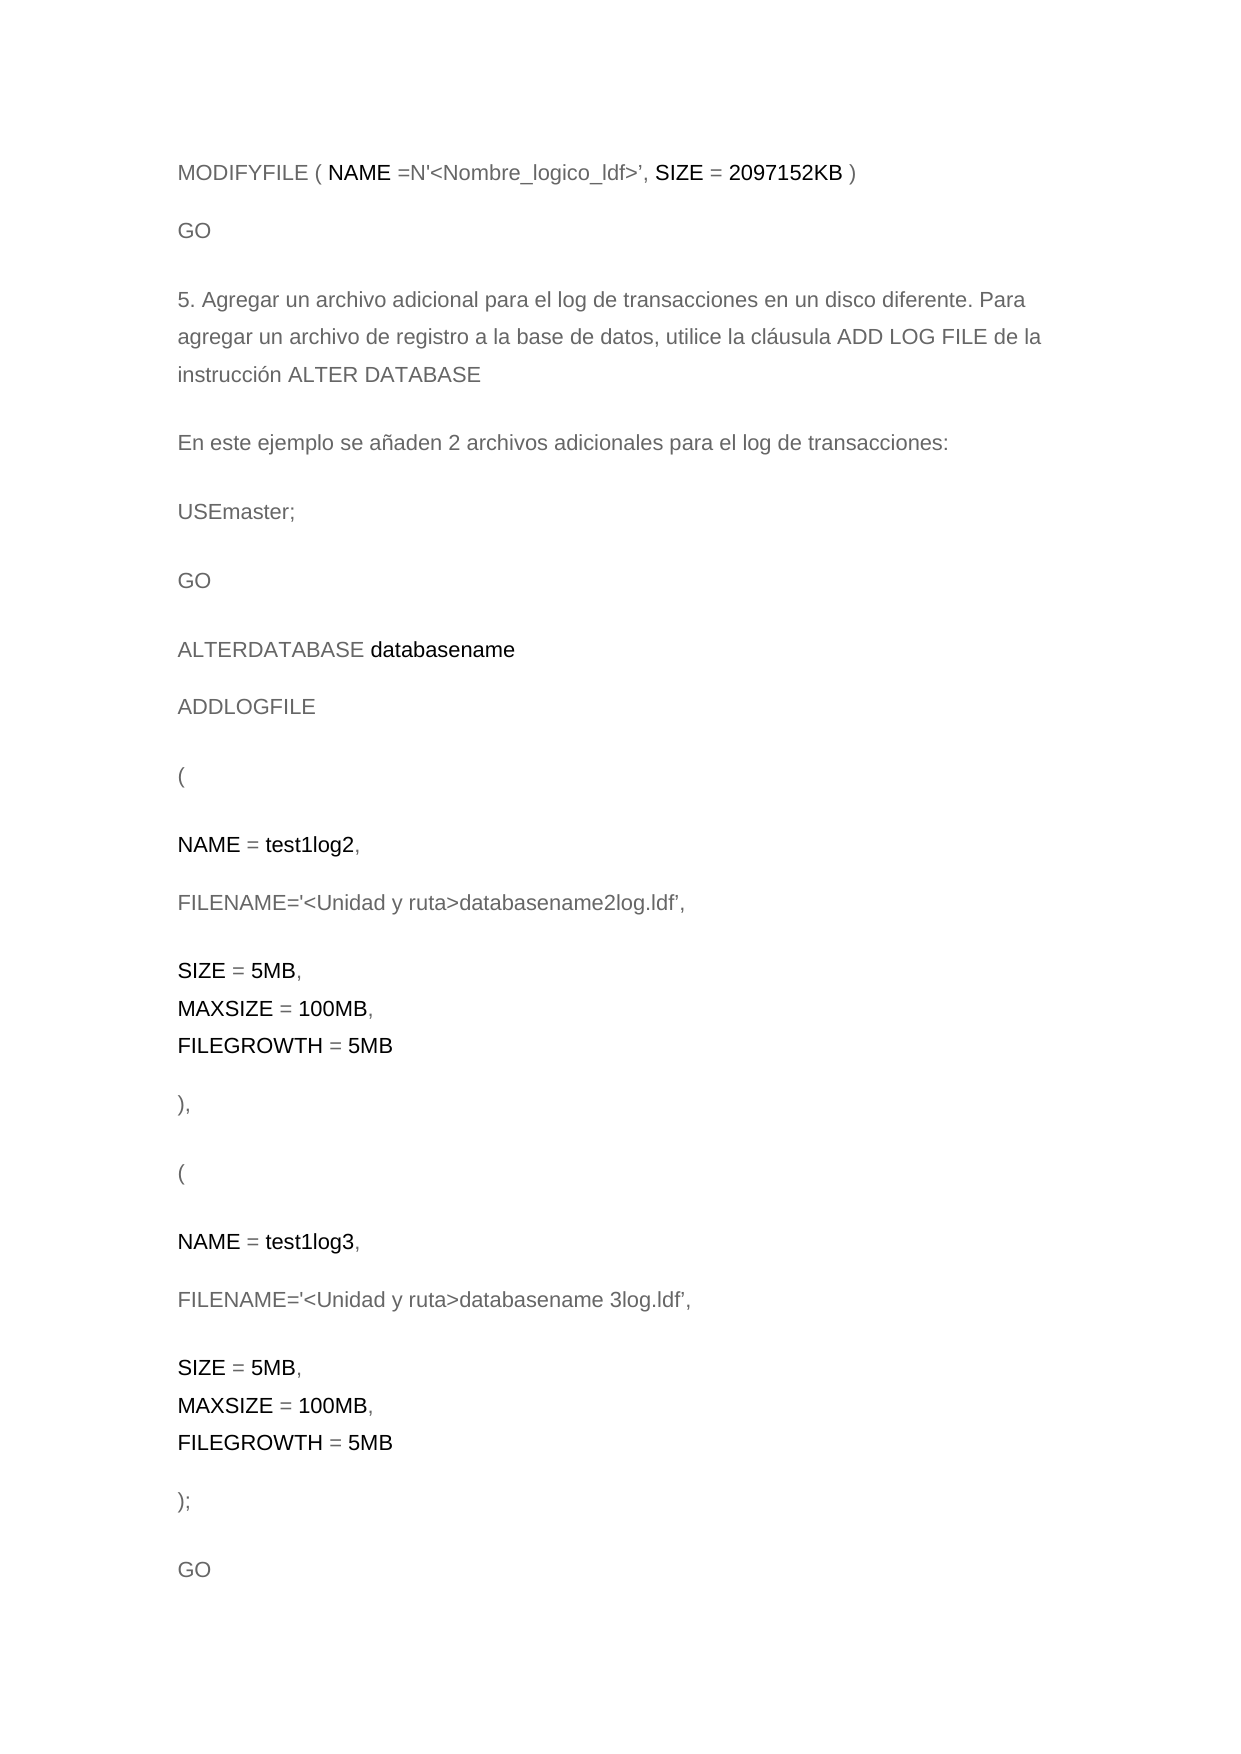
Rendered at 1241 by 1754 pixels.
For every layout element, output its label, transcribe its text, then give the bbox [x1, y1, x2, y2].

text MAXSIZE = 100MB, [177, 983, 1063, 1021]
text 5. Agregar un archivo adicional para el log de transacciones en un disco diferente. Para agregar un archivo de registro a la base de datos, utilice la cláusula ADD LOG FILE de la instrucción ALTER DATABASE [177, 274, 1063, 387]
text NAME = test1log3, [177, 1216, 1063, 1254]
text ( [177, 1148, 1063, 1185]
text FILEGROWTH = 5MB [177, 1021, 1063, 1058]
text MAXSIZE = 100MB, [177, 1380, 1063, 1418]
text ); [177, 1476, 1063, 1513]
text ), [177, 1079, 1063, 1116]
text GO [177, 555, 1063, 593]
text ALTERDATABASE databasename [177, 624, 1063, 662]
text SIZE = 5MB, [177, 1343, 1063, 1380]
text NAME = test1log2, [177, 819, 1063, 857]
text ( [177, 751, 1063, 788]
text FILENAME='<Unidad y ruta>databasename 3log.ldf’, [177, 1274, 1063, 1312]
text GO [177, 1544, 1063, 1582]
text USEmaster; [177, 487, 1063, 524]
text ADDLOGFILE [177, 682, 1063, 719]
text FILEGROWTH = 5MB [177, 1418, 1063, 1455]
text MODIFYFILE ( NAME =N'<Nombre_logico_ldf>’, SIZE = 2097152KB ) [177, 148, 1063, 185]
text GO [177, 205, 1063, 243]
text En este ejemplo se añaden 2 archivos adicionales para el log de transacciones: [177, 418, 1063, 455]
text FILENAME='<Unidad y ruta>databasename2log.ldf’, [177, 877, 1063, 915]
text SIZE = 5MB, [177, 946, 1063, 983]
